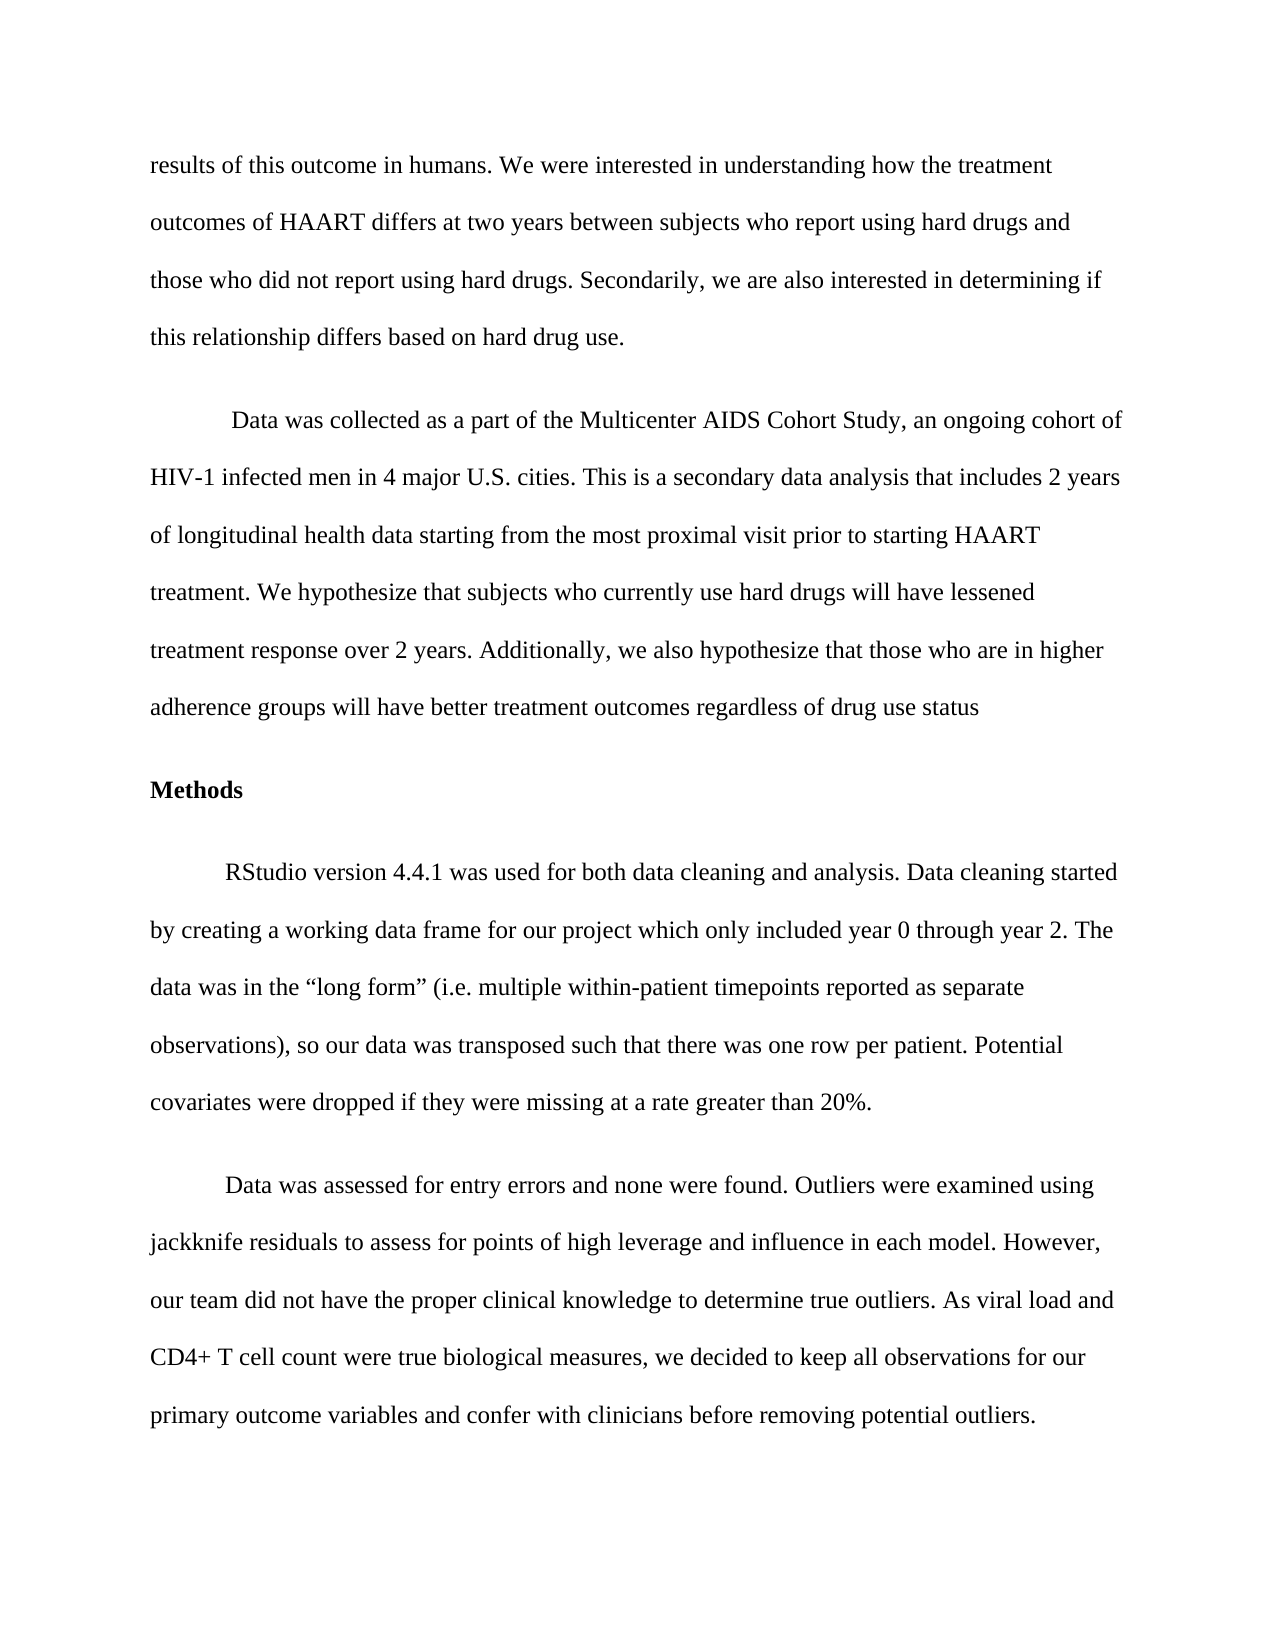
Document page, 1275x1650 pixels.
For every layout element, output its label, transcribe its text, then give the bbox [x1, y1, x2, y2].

text Data was assessed for entry errors and none were found. Outliers were examined using jackknife residuals to assess for points of high leverage and influence in each model. However, our team did not have the proper clinical knowledge to determine true outliers. As viral load and CD4+ T cell count were true biological measures, we decided to keep all observations for our primary outcome variables and confer with clinicians before removing potential outliers. [150, 1170, 1125, 1429]
text Data was collected as a part of the Multicenter AIDS Cohort Study, an ongoing cohort of HIV-1 infected men in 4 major U.S. cities. This is a secondary data analysis that includes 2 years of longitudinal health data starting from the most proximal visit prior to starting HAART treatment. We hypothesize that subjects who currently use hard drugs will have lessened treatment response over 2 years. Additionally, we also hypothesize that those who are in higher adherence groups will have better treatment outcomes regardless of drug use status [150, 405, 1125, 721]
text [150, 150, 1125, 351]
text RStudio version 4.4.1 was used for both data cleaning and analysis. Data cleaning started by creating a working data frame for our project which only included year 0 through year 2. The data was in the “long form” (i.e. multiple within-patient timepoints reported as separate observations), so our data was transposed such that there was one row per patient. Potential covariates were dropped if they were missing at a rate greater than 20%. [150, 857, 1125, 1116]
text Methods [150, 775, 1125, 804]
